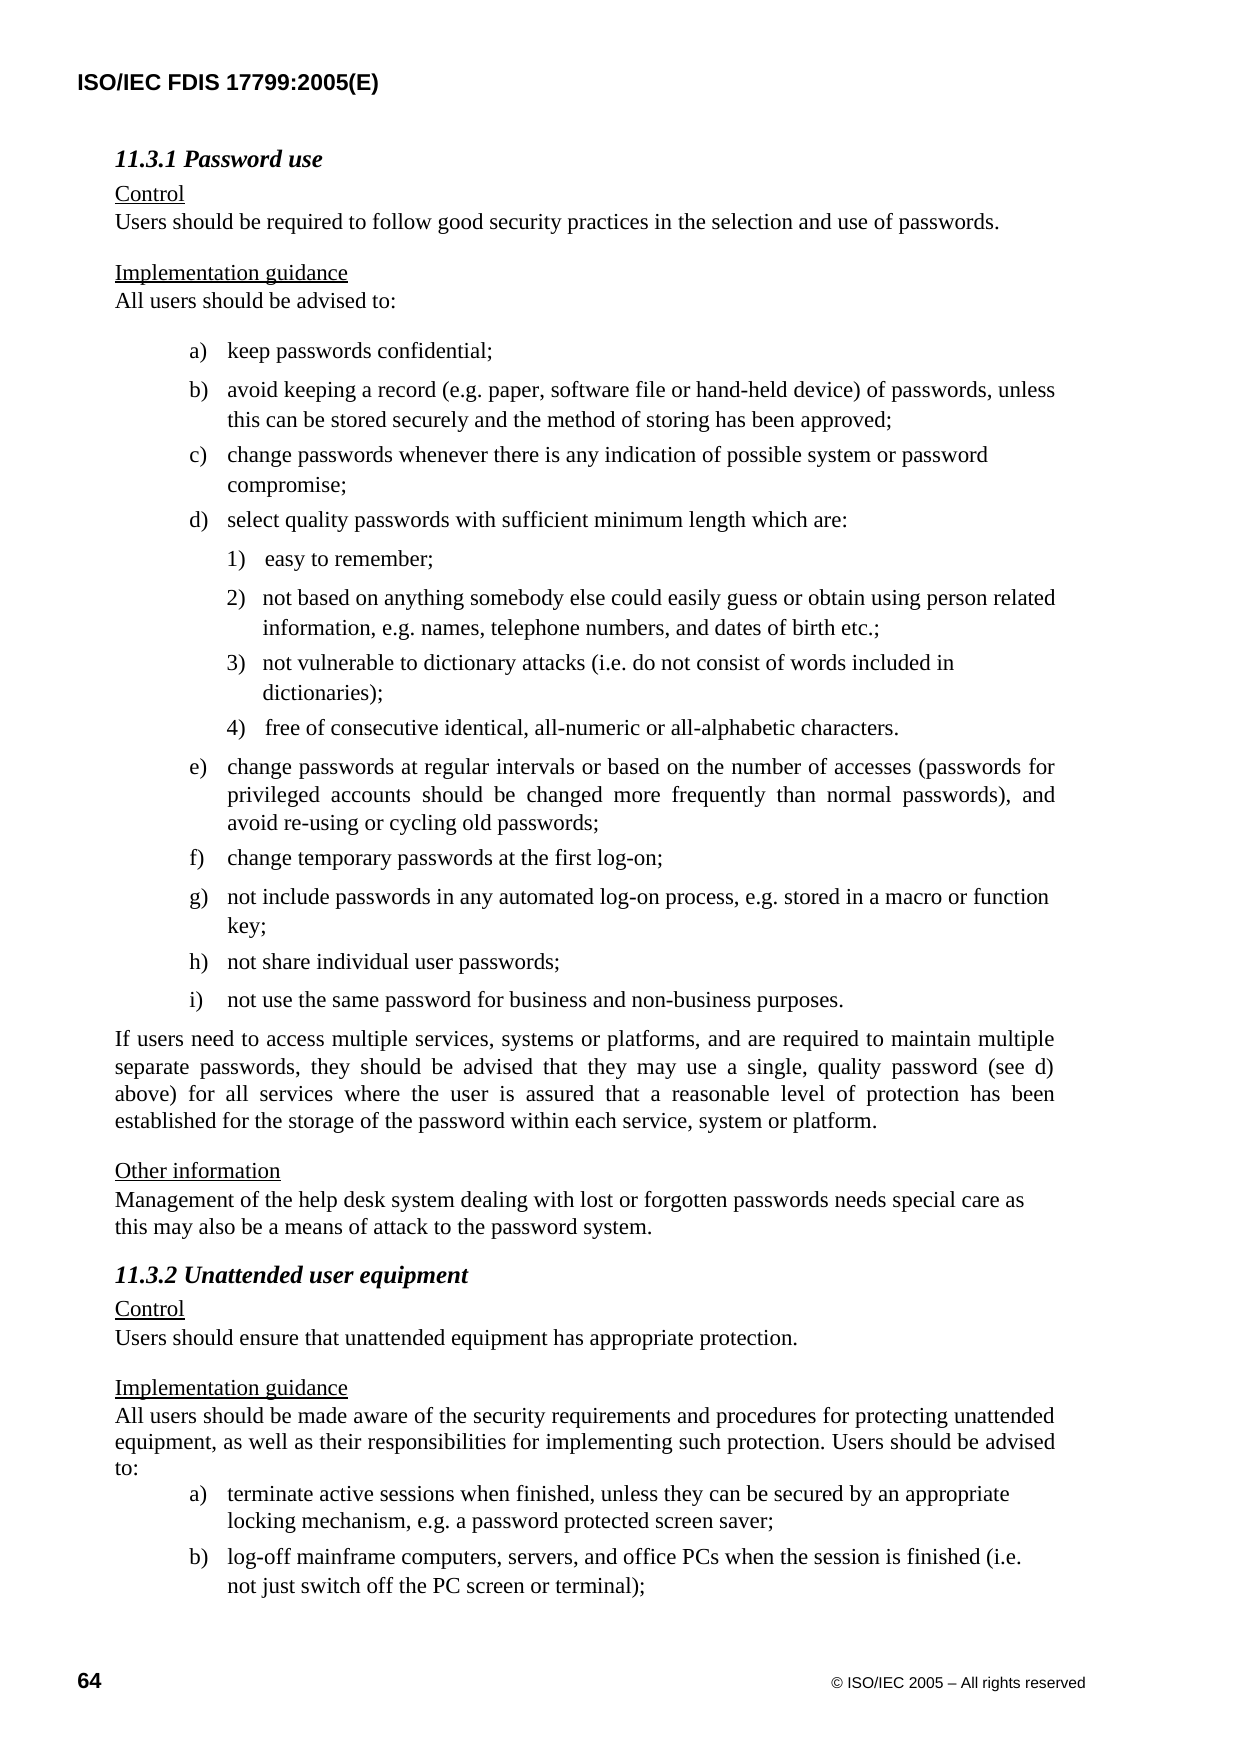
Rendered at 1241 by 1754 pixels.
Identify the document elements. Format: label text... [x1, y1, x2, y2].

list not vulnerable to dictionary attacks (i.e. do not consist of words included in dictionaries); [226, 649, 1057, 705]
list terminate active sessions when finished, unless they can be secured by an appropriate locking mechanism, e.g. a password protected screen saver; [189, 1480, 1057, 1534]
text If users need to access multiple services, systems or platforms, and are required to maintain multiple separate passwords, they should be advised that they may use a single, quality password (see d) above) for all services where the user is assured that a reasonable level of protection has been established for the storage of the password within each service, system or platform. [114, 1025, 1057, 1134]
list change temporary passwords at the first log-on; [189, 844, 1105, 870]
list keep passwords confidential; [189, 337, 1105, 364]
list change passwords at regular intervals or based on the number of accesses (passwords for privileged accounts should be changed more frequently than normal passwords), and avoid re-using or cycling old passwords; [189, 753, 1057, 835]
list not share individual user passwords; [189, 948, 1105, 974]
text Management of the help desk system dealing with lost or forgotten passwords needs special care as this may also be a means of attack to the password system. [114, 1186, 1026, 1239]
list select quality passwords with sufficient minimum length which are: [189, 506, 1105, 533]
text All users should be made aware of the security requirements and procedures for protecting unattended equipment, as well as their responsibilities for implementing such protection. Users should be advised to: [114, 1403, 1057, 1480]
text Implementation guidance [114, 1374, 1105, 1401]
text Users should ensure that unattended equipment has appropriate protection. [114, 1324, 1105, 1351]
list avoid keeping a record (e.g. paper, software file or hand-held device) of passwords, unless this can be stored securely and the method of storing has been approved; [189, 376, 1057, 432]
text 11.3.1 Password use [114, 144, 1105, 173]
text Users should be required to follow good security practices in the selection and use of passwords. [114, 208, 1105, 235]
text ISO/IEC FDIS 17799:2005(E) [77, 69, 1105, 96]
text 64 © ISO/IEC 2005 – All rights reserved [77, 1668, 1105, 1694]
list not based on anything somebody else could easily guess or obtain using person related information, e.g. names, telephone numbers, and dates of birth etc.; [226, 584, 1057, 640]
text 11.3.2 Unattended user equipment [114, 1260, 1105, 1289]
list change passwords whenever there is any indication of possible system or password compromise; [189, 441, 1057, 497]
list easy to remember; [226, 545, 1105, 571]
text Control [114, 179, 1105, 206]
text All users should be advised to: [114, 287, 1105, 314]
list log-off mainframe computers, servers, and office PCs when the session is finished (i.e. not just switch off the PC screen or terminal); [189, 1543, 1057, 1599]
text Implementation guidance [114, 258, 1105, 285]
text Control [114, 1296, 1105, 1322]
list not use the same password for business and non-business purposes. [189, 987, 1105, 1013]
list not include passwords in any automated log-on process, e.g. stored in a macro or function key; [189, 883, 1057, 939]
list free of consecutive identical, all-numeric or all-alphabetic characters. [226, 714, 1105, 740]
text Other information [114, 1157, 1105, 1183]
